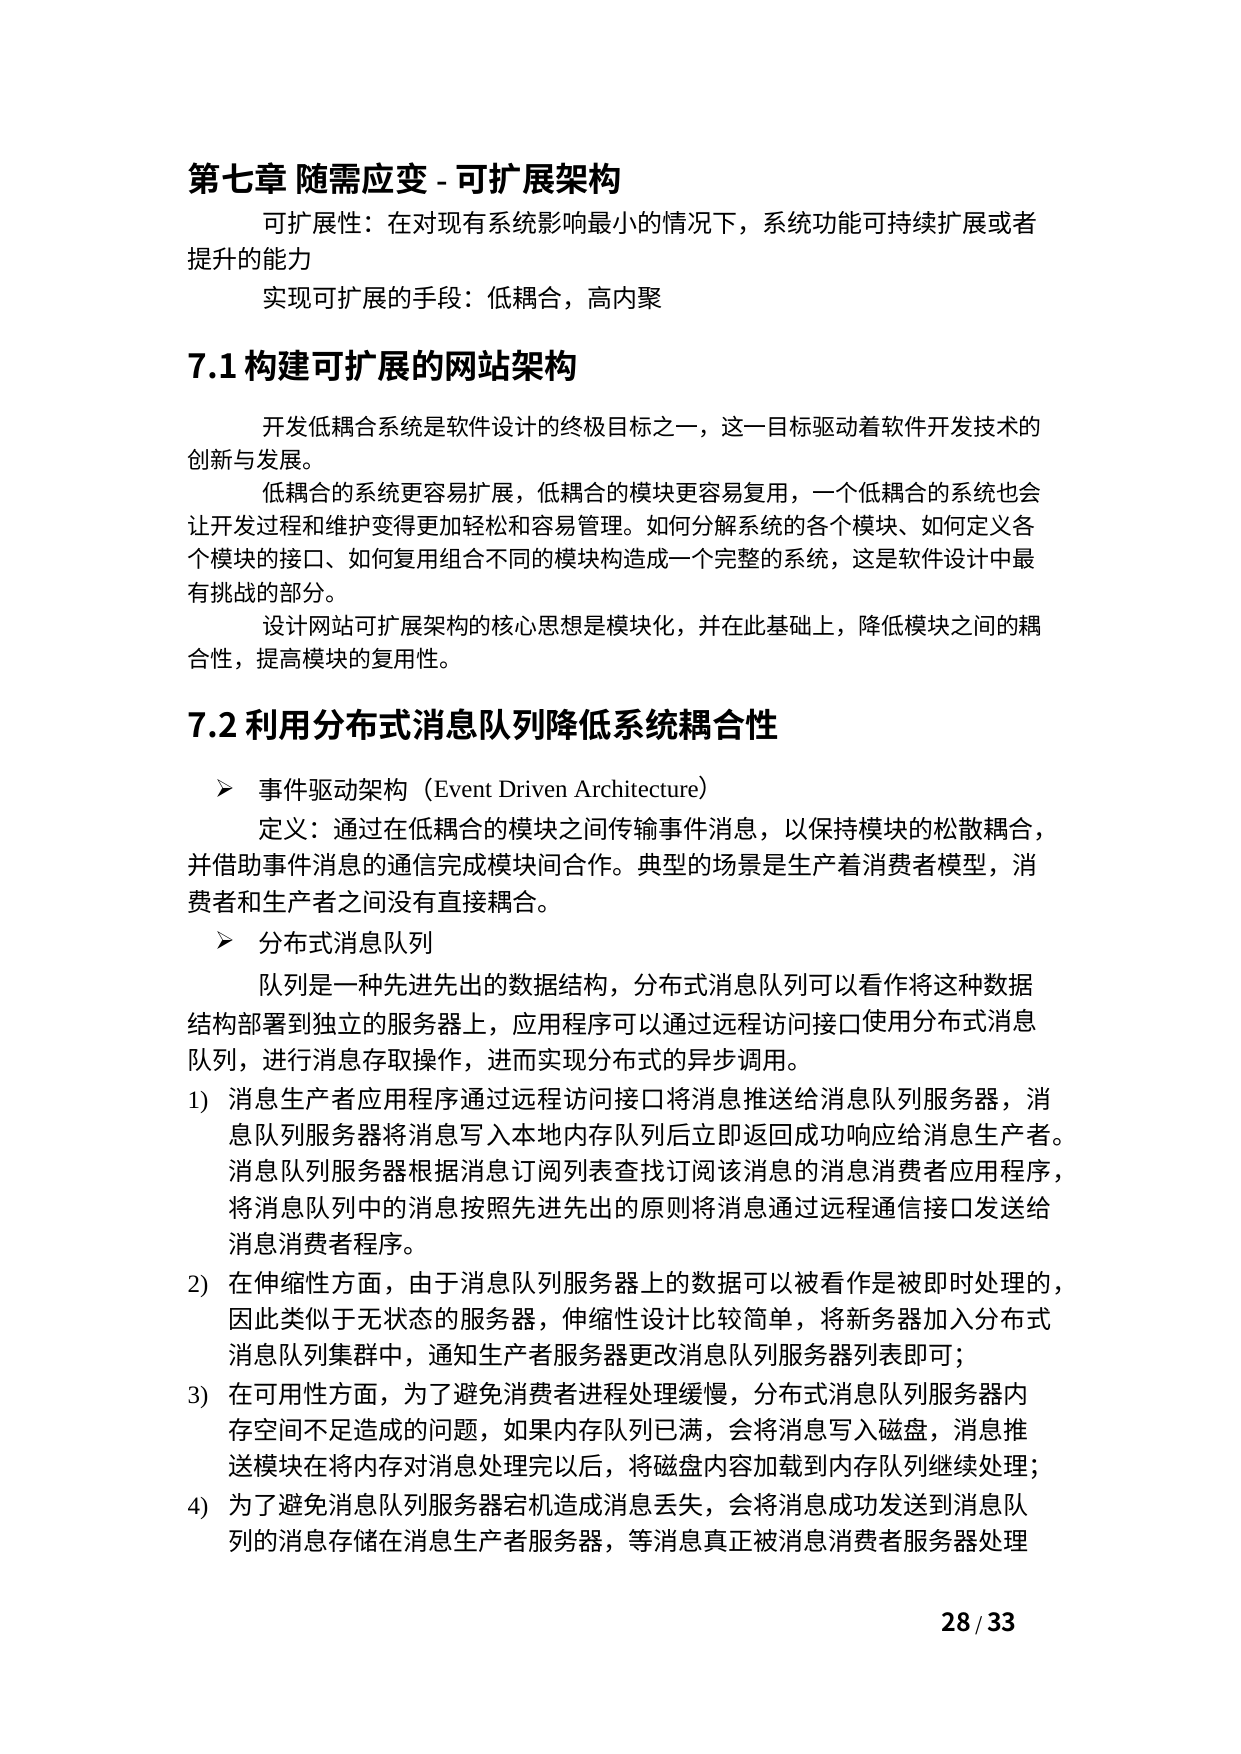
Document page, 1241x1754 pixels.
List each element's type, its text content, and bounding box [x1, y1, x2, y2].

list 分布式消息队列 [215, 921, 1053, 960]
text 可扩展性：在对现有系统影响最小的情况下，系统功能可持续扩展或者提升的能力 [187, 203, 1053, 276]
list 在可用性方面，为了避免消费者进程处理缓慢，分布式消息队列服务器内存空间不足造成的问题，如果内存队列已满，会将消息写入磁盘，消息推送模块在将内存对消息处理完以后，将磁盘内容加载到内存队列继续处理； [187, 1374, 1053, 1483]
text 低耦合的系统更容易扩展，低耦合的模块更容易复用，一个低耦合的系统也会让开发过程和维护变得更加轻松和容易管理。如何分解系统的各个模块、如何定义各个模块的接口、如何复用组合不同的模块构造成一个完整的系统，这是软件设计中最有挑战的部分。 [187, 475, 1053, 608]
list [187, 1486, 1053, 1558]
title 第七章 随需应变 - 可扩展架构 [187, 152, 1053, 201]
text 开发低耦合系统是软件设计的终极目标之一，这一目标驱动着软件开发技术的创新与发展。 [187, 408, 1053, 475]
text 定义：通过在低耦合的模块之间传输事件消息，以保持模块的松散耦合，并借助事件消息的通信完成模块间合作。典型的场景是生产着消费者模型，消费者和生产者之间没有直接耦合。 [187, 809, 1053, 918]
list 消息生产者应用程序通过远程访问接口将消息推送给消息队列服务器，消息队列服务器将消息写入本地内存队列后立即返回成功响应给消息生产者。消息队列服务器根据消息订阅列表查找订阅该消息的消息消费者应用程序，将消息队列中的消息按照先进先出的原则将消息通过远程通信接口发送给消息消费者程序。 [187, 1079, 1053, 1261]
text 设计网站可扩展架构的核心思想是模块化，并在此基础上，降低模块之间的耦合性，提高模块的复用性。 [187, 608, 1053, 674]
subtitle 7.1构建可扩展的网站架构 [187, 339, 1053, 388]
list 在伸缩性方面，由于消息队列服务器上的数据可以被看作是被即时处理的，因此类似于无状态的服务器，伸缩性设计比较简单，将新务器加入分布式消息队列集群中，通知生产者服务器更改消息队列服务器列表即可； [187, 1263, 1053, 1372]
list 队列是一种先进先出的数据结构，分布式消息队列可以看作将这种数据结构部署到独立的服务器上，应用程序可以通过远程访问接口使用分布式消息队列，进行消息存取操作，进而实现分布式的异步调用。 [187, 962, 1053, 1077]
text 实现可扩展的手段：低耦合，高内聚 [187, 278, 1053, 314]
subtitle 7.2 利用分布式消息队列降低系统耦合性 [187, 699, 1053, 747]
list 事件驱动架构（Event Driven Architecture） [215, 768, 1053, 807]
